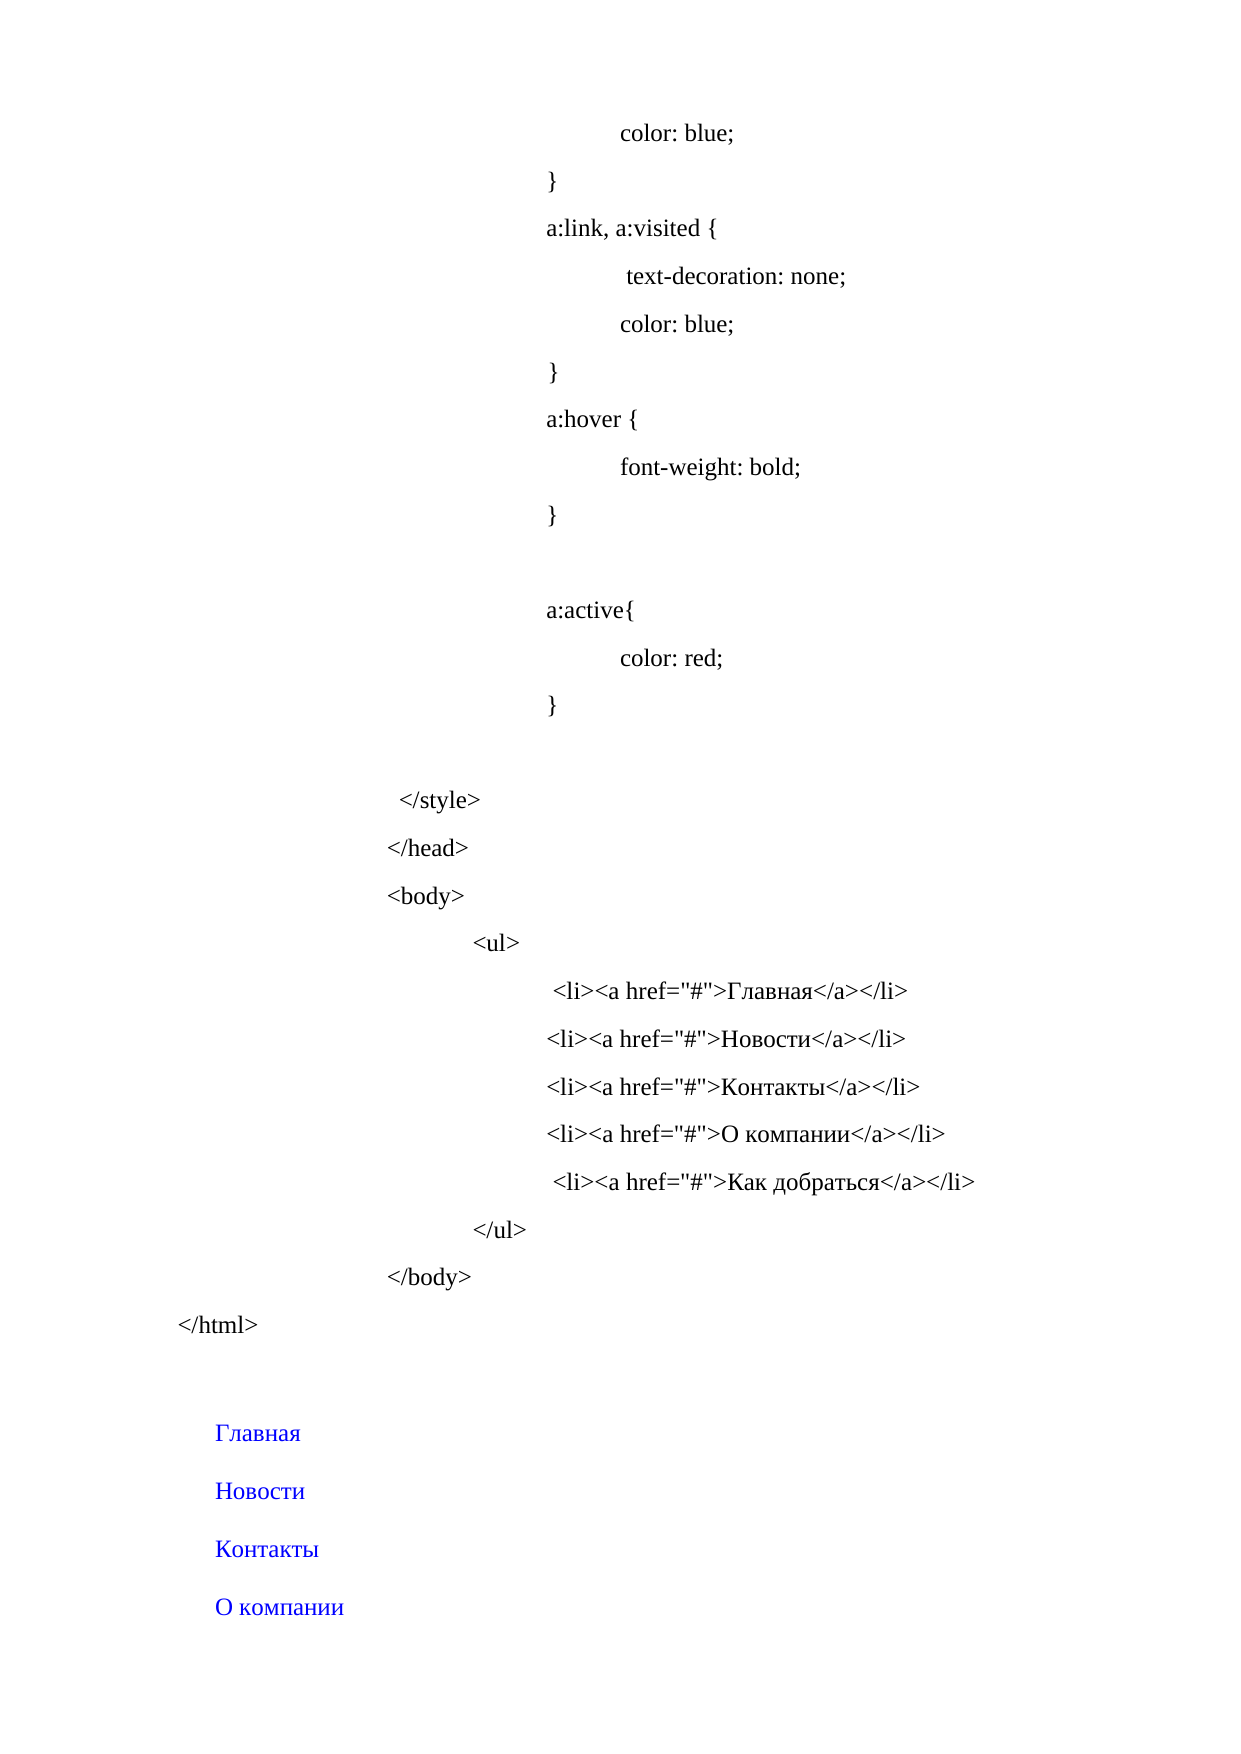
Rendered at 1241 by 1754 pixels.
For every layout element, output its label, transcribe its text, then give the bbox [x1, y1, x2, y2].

text <li><a href="#">О компании</a></li> [177, 1119, 1152, 1148]
text </ul> [177, 1215, 1152, 1243]
text </style> [177, 785, 1152, 814]
text <li><a href="#">Контакты</a></li> [177, 1072, 1152, 1100]
text } [177, 166, 1152, 194]
text О компании [215, 1592, 1152, 1621]
text </body> [177, 1262, 1152, 1291]
text } [177, 357, 1152, 385]
text <body> [177, 881, 1152, 909]
text color: red; [177, 643, 1152, 672]
text Контакты [215, 1534, 1152, 1563]
text Главная [215, 1418, 1152, 1447]
text <li><a href="#">Новости</a></li> [177, 1024, 1152, 1053]
text color: blue; [177, 118, 1152, 147]
text </head> [177, 833, 1152, 862]
text } [177, 691, 1152, 719]
text font-weight: bold; [177, 452, 1152, 481]
text </html> [177, 1310, 1152, 1339]
text } [177, 500, 1152, 528]
text <ul> [177, 928, 1152, 957]
text a:hover { [177, 404, 1152, 433]
text text-decoration: none; [177, 261, 1152, 290]
text <li><a href="#">Как добраться</a></li> [177, 1167, 1152, 1196]
text color: blue; [177, 309, 1152, 338]
text a:link, a:visited { [177, 213, 1152, 242]
text <li><a href="#">Главная</a></li> [177, 976, 1152, 1005]
text Новости [215, 1476, 1152, 1505]
text a:active{ [177, 595, 1152, 624]
